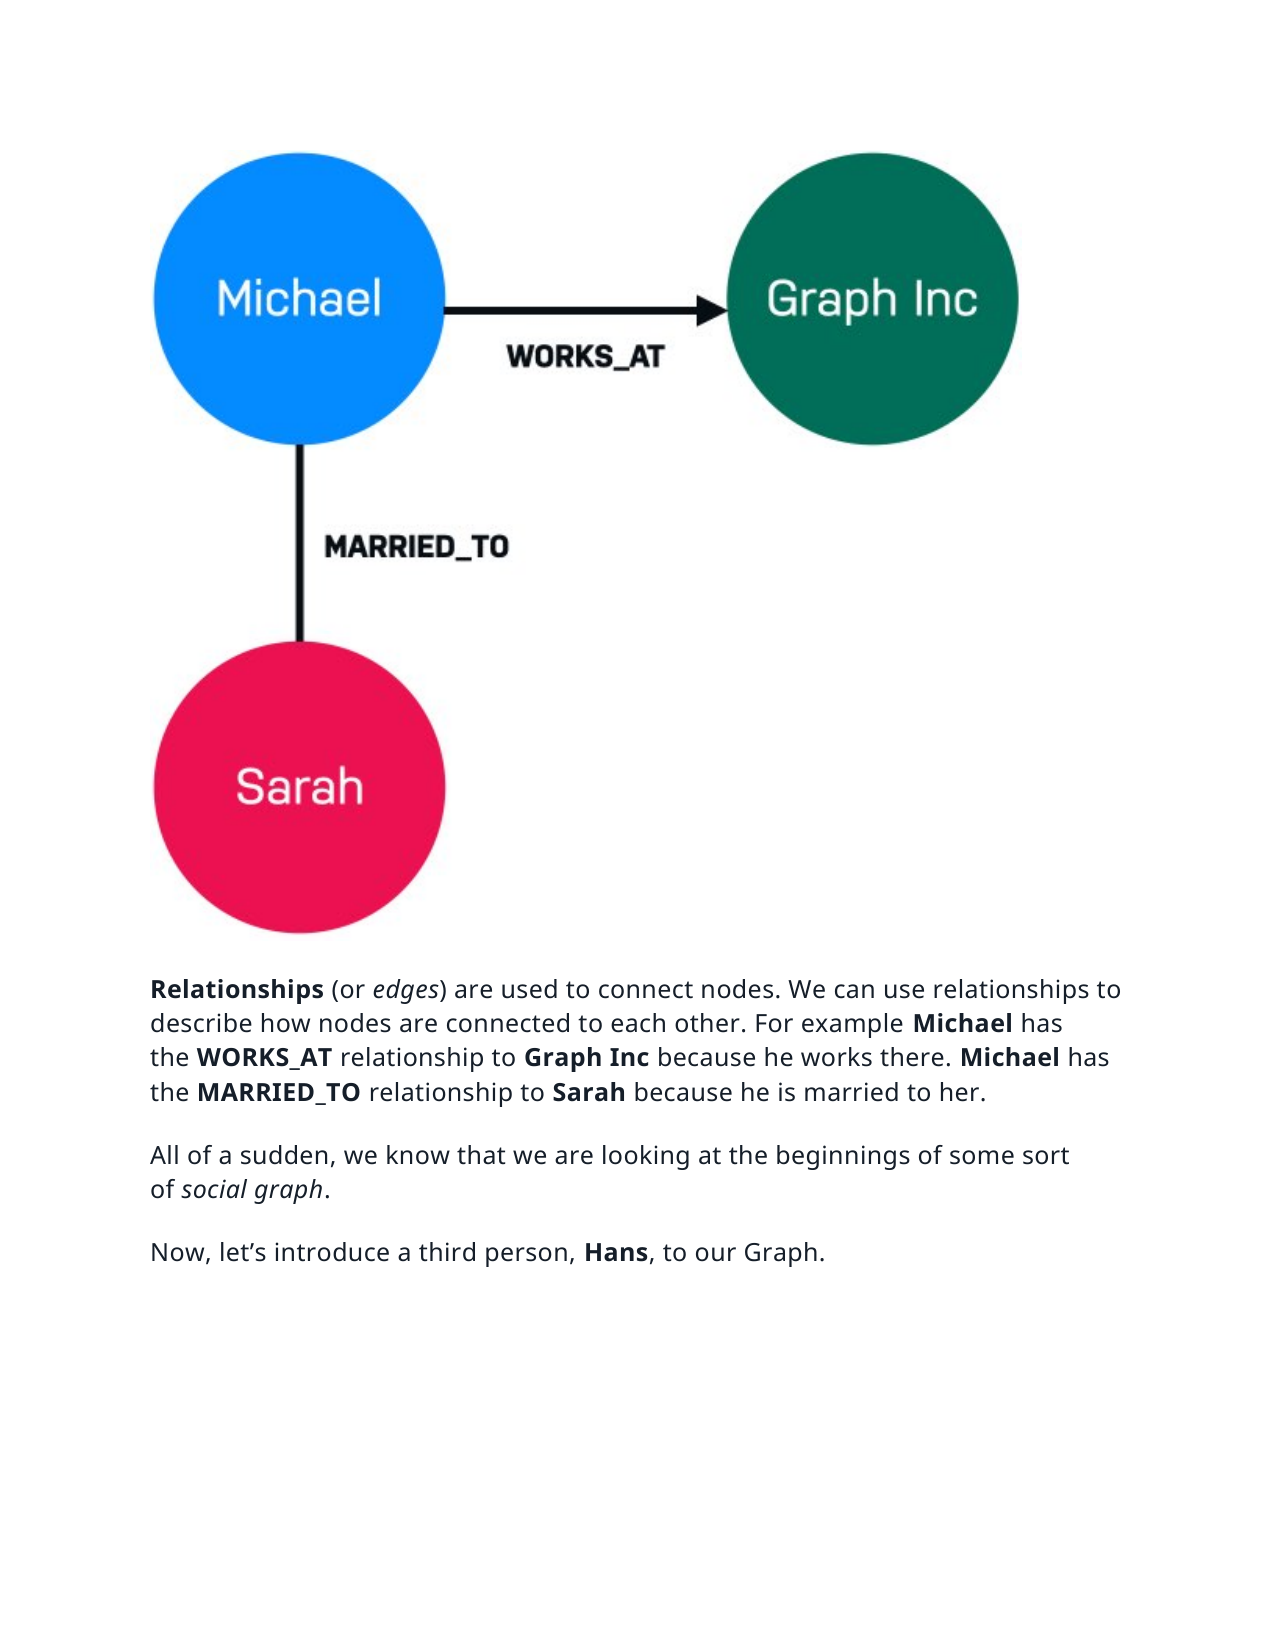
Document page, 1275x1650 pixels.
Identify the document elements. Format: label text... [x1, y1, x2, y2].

text Now, let’s introduce a third person, Hans, to our Graph. [150, 1235, 1125, 1269]
picture [150, 150, 1022, 941]
text All of a sudden, we know that we are looking at the beginnings of some sort of social graph. [150, 1137, 1125, 1206]
text Relationships (or edges) are used to connect nodes. We can use relationships to describe how nodes are connected to each other. For example Michael has the WORKS_AT relationship to Graph Inc because he works there. Michael has the MARRIED_TO relationship to Sarah because he is married to her. [150, 972, 1125, 1108]
